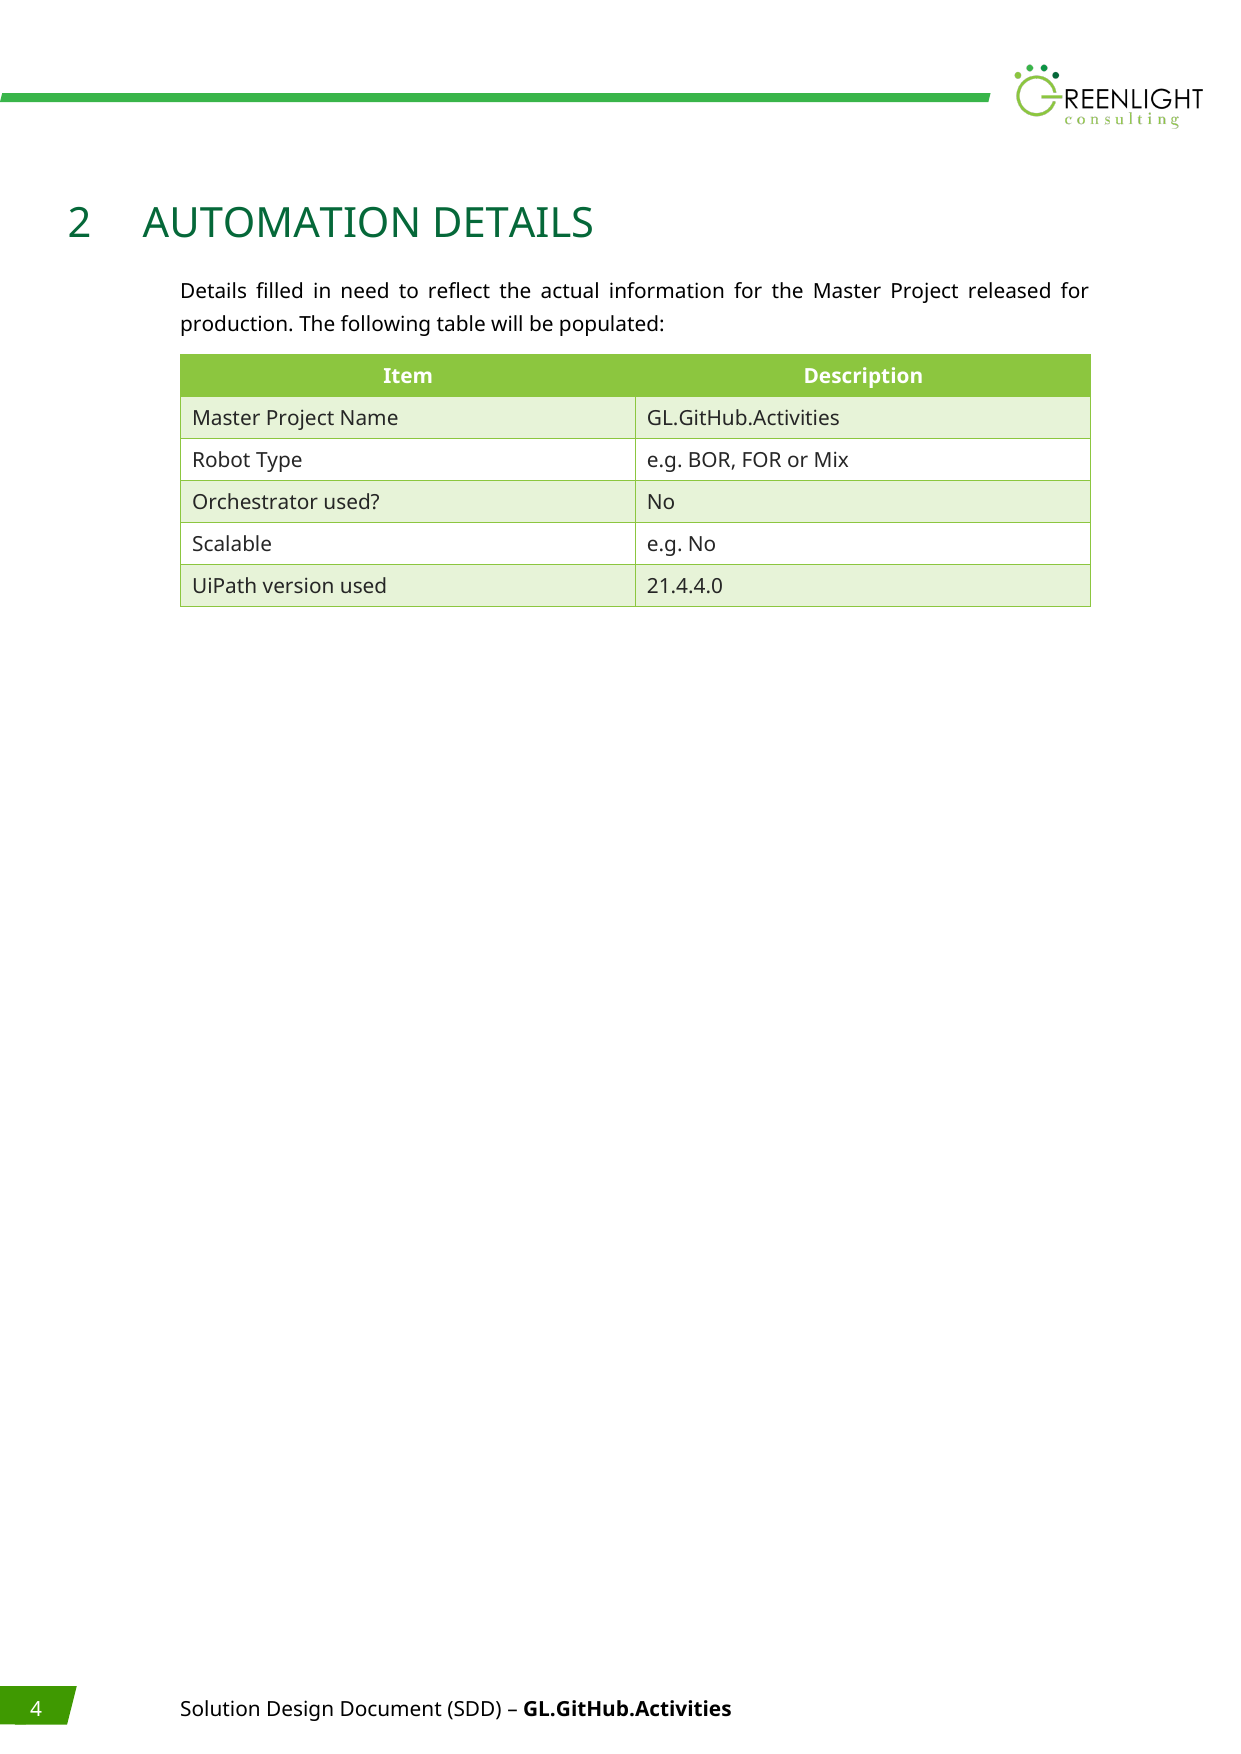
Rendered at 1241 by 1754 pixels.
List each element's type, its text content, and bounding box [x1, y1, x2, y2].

table_cell Orchestrator used? [181, 481, 635, 522]
table_cell No [636, 481, 1090, 522]
table_cell e.g. BOR, FOR or Mix [636, 439, 1090, 480]
table_cell 21.4.4.0 [636, 565, 1090, 606]
table_cell UiPath version used [181, 565, 635, 606]
table_cell Scalable [181, 523, 635, 564]
table_cell e.g. No [636, 523, 1090, 564]
table_cell Master Project Name [181, 397, 635, 438]
table_header Description [636, 355, 1090, 396]
picture [1010, 59, 1208, 136]
subtitle AUTOMATION DETAILS [67, 192, 1090, 249]
table_cell Robot Type [181, 439, 635, 480]
table_cell GL.GitHub.Activities [636, 397, 1090, 438]
text Details filled in need to reflect the actual information for the Master Project released for production. The following table will be populated: [180, 276, 1090, 337]
table_header Item [181, 355, 635, 396]
